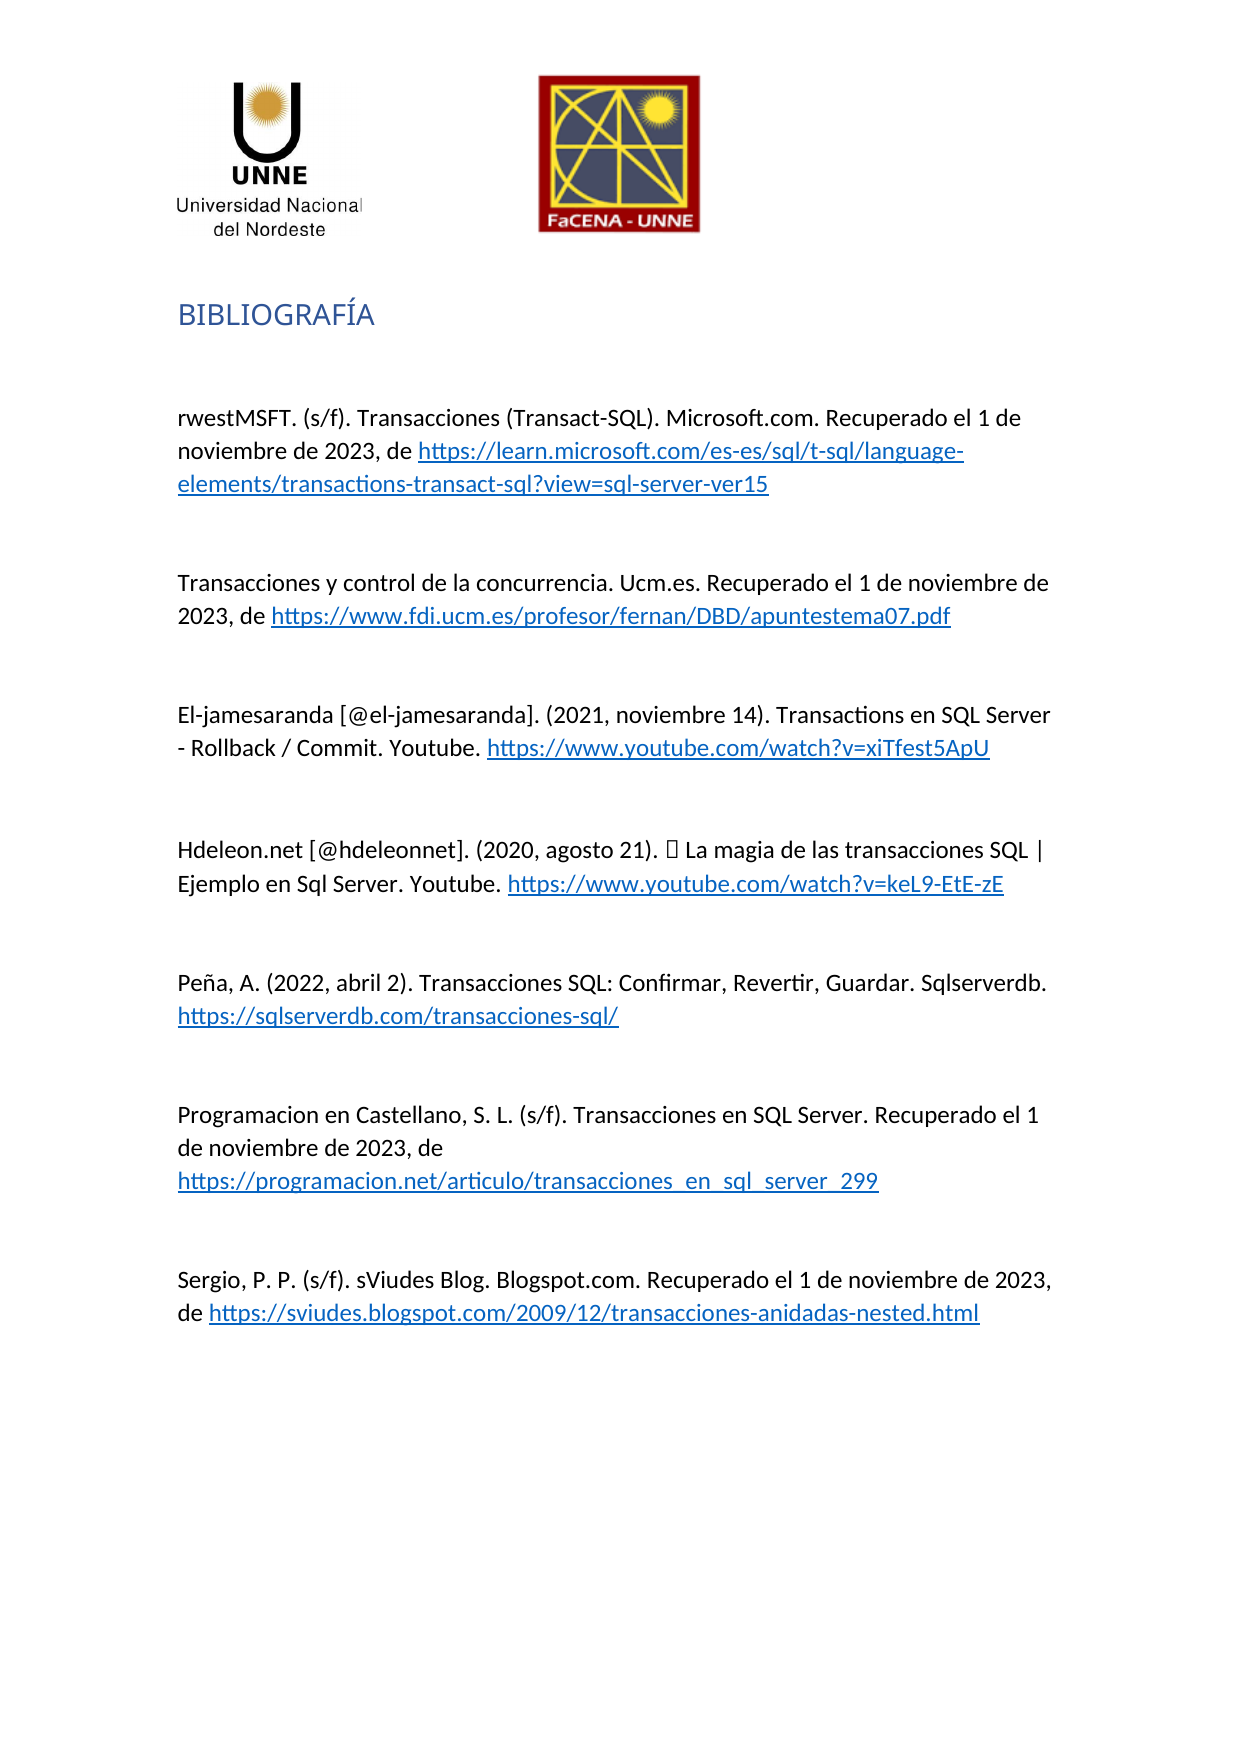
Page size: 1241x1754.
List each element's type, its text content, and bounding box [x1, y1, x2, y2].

text rwestMSFT. (s/f). Transacciones (Transact-SQL). Microsoft.com. Recuperado el 1 de noviembre de 2023, de https://learn.microsoft.com/es-es/sql/t-sql/language-elements/transactions-transact-sql?view=sql-server-ver15 [177, 402, 1063, 499]
text Sergio, P. P. (s/f). sViudes Blog. Blogspot.com. Recuperado el 1 de noviembre de 2023, de https://sviudes.blogspot.com/2009/12/transacciones-anidadas-nested.html [177, 1264, 1063, 1328]
text Peña, A. (2022, abril 2). Transacciones SQL: Confirmar, Revertir, Guardar. Sqlserverdb. https://sqlserverdb.com/transacciones-sql/ [177, 967, 1063, 1031]
text Programacion en Castellano, S. L. (s/f). Transacciones en SQL Server. Recuperado el 1 de noviembre de 2023, de https://programacion.net/articulo/transacciones_en_sql_server_299 [177, 1099, 1063, 1196]
picture [537, 73, 703, 236]
subtitle BIBLIOGRAFÍA [177, 294, 1063, 333]
text Hdeleon.net [@hdeleonnet]. (2020, agosto 21). ✨ La magia de las transacciones SQL | Ejemplo en Sql Server. Youtube. https://www.youtube.com/watch?v=keL9-EtE-zE [177, 831, 1063, 898]
text El-jamesaranda [@el-jamesaranda]. (2021, noviembre 14). Transactions en SQL Server - Rollback / Commit. Youtube. https://www.youtube.com/watch?v=xiTfest5ApU [177, 699, 1063, 763]
text Transacciones y control de la concurrencia. Ucm.es. Recuperado el 1 de noviembre de 2023, de https://www.fdi.ucm.es/profesor/fernan/DBD/apuntestema07.pdf [177, 567, 1063, 631]
picture [177, 82, 362, 236]
